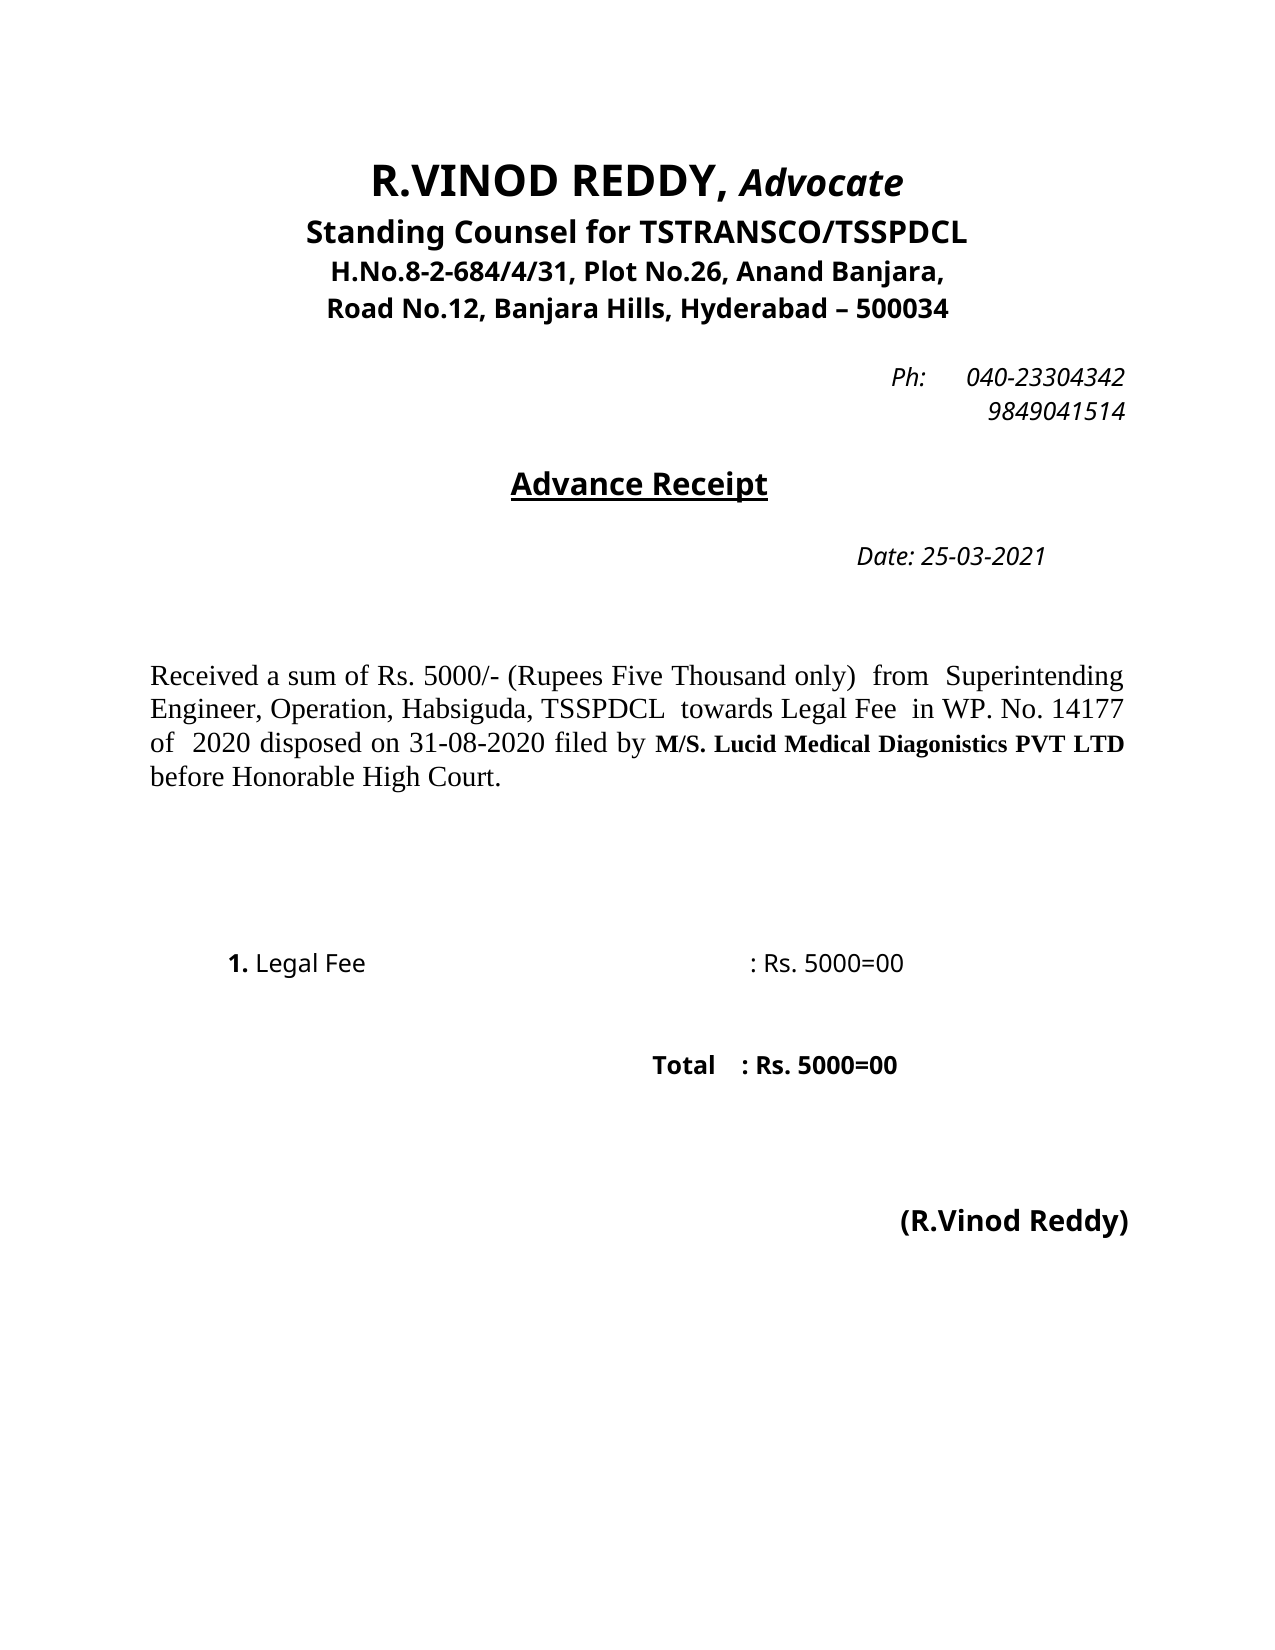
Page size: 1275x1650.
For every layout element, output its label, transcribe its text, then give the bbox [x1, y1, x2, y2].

list Legal Fee : Rs. 5000=00 [227, 945, 1010, 979]
text R.VINOD REDDY, Advocate [227, 150, 1047, 209]
text H.No.8-2-684/4/31, Plot No.26, Anand Banjara, [150, 252, 1125, 289]
text Total : Rs. 5000=00 [150, 1047, 1010, 1081]
text (R.Vinod Reddy) [677, 1201, 1128, 1240]
text Received a sum of Rs. 5000/- (Rupees Five Thousand only) from Superintending Engineer, Operation, Habsiguda, TSSPDCL towards Legal Fee in WP. No. 14177 of 2020 disposed on 31-08-2020 filed by M/S. Lucid Medical Diagonistics PVT LTD before Honorable High Court. [150, 658, 1125, 792]
text 9849041514 [150, 394, 1125, 428]
text Ph: 040-23304342 [150, 360, 1125, 394]
text Standing Counsel for TSTRANSCO/TSSPDCL [227, 209, 1047, 252]
text Advance Receipt [150, 462, 1128, 505]
text Date: 25-03-2021 [227, 539, 1047, 573]
text Road No.12, Banjara Hills, Hyderabad – 500034 [150, 289, 1125, 326]
